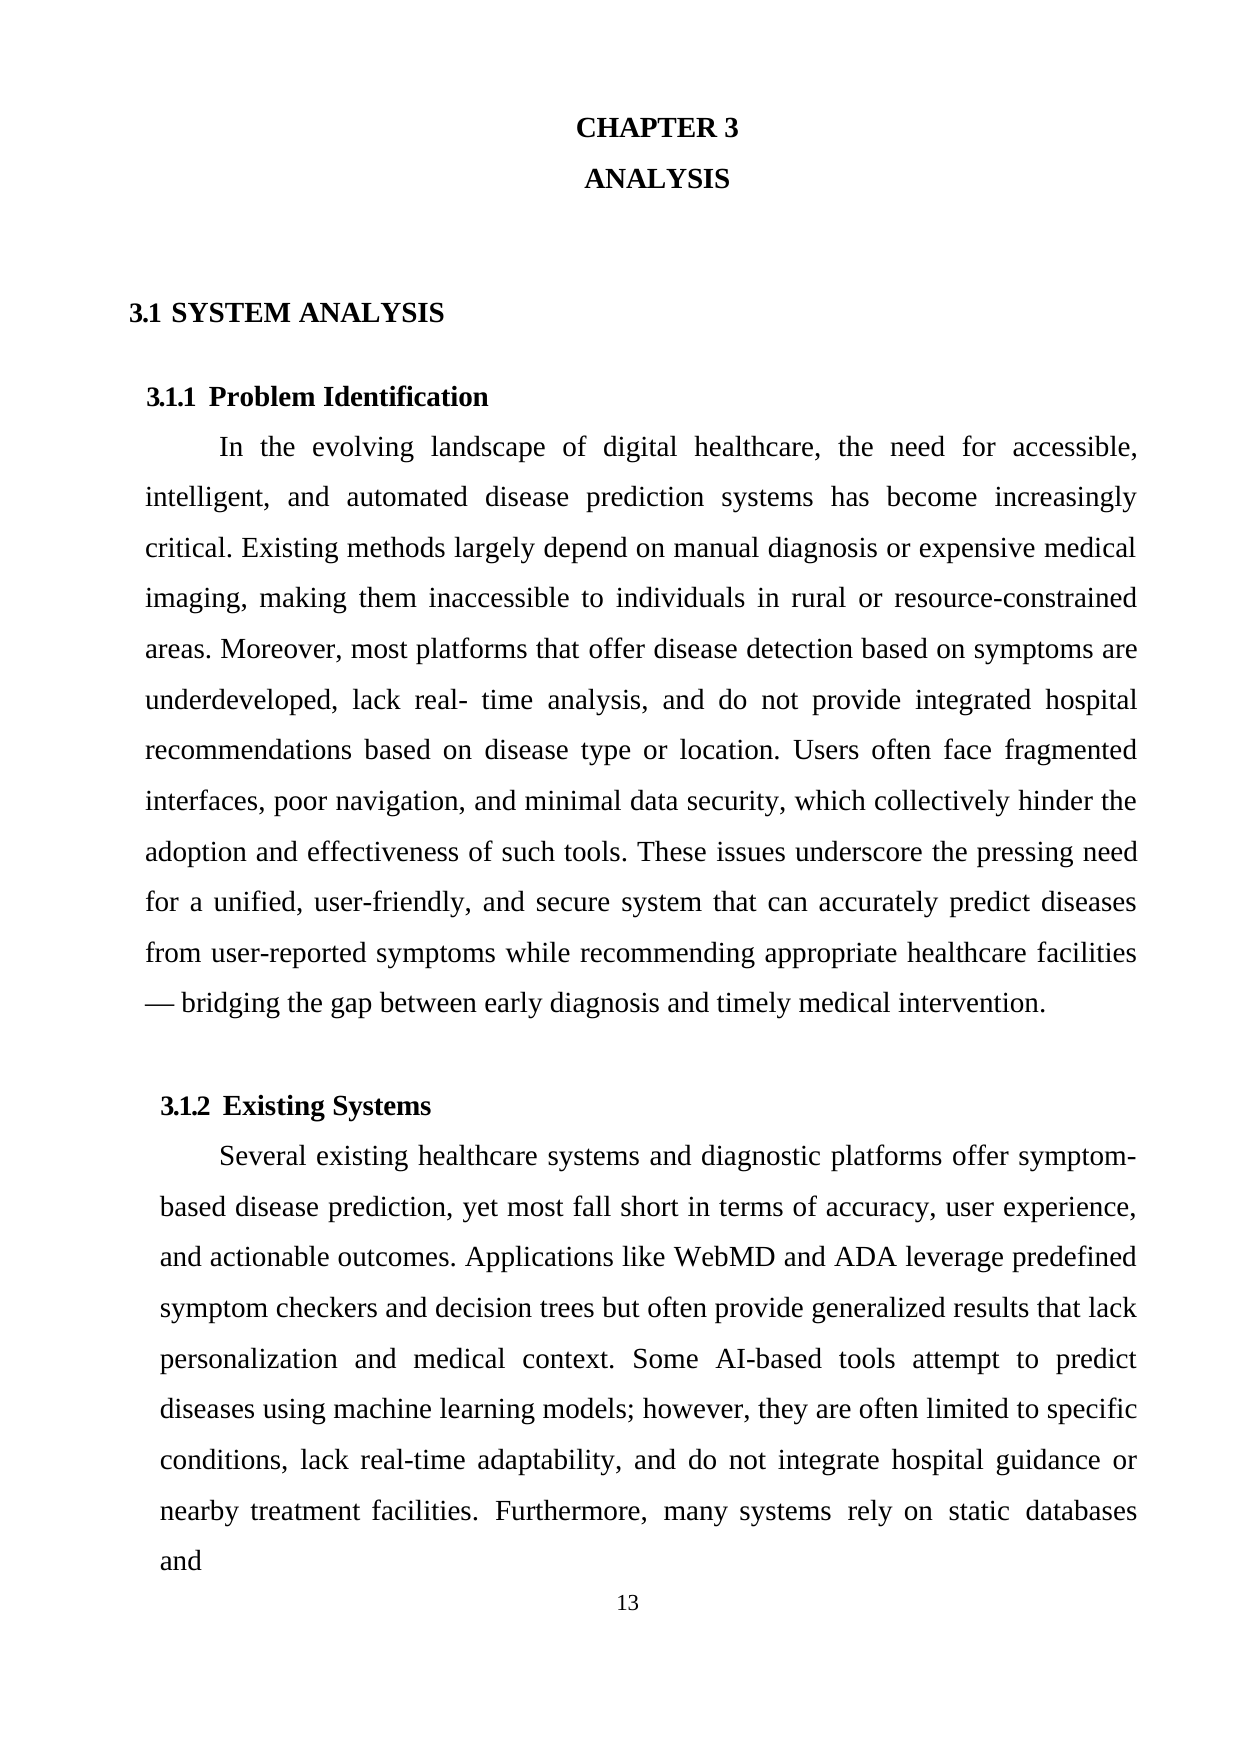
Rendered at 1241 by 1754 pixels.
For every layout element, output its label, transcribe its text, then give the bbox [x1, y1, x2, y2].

subtitle Problem Identification [146, 379, 1226, 412]
subtitle Existing Systems [160, 1088, 1226, 1122]
subtitle CHAPTER 3 ANALYSIS [512, 111, 802, 195]
list SYSTEM ANALYSIS [129, 295, 1226, 329]
text Several existing healthcare systems and diagnostic platforms offer symptom- based disease prediction, yet most fall short in terms of accuracy, user experience, and actionable outcomes. Applications like WebMD and ADA leverage predefined symptom checkers and decision trees but often provide generalized results that lack personalization and medical context. Some AI-based tools attempt to predict diseases using machine learning models; however, they are often limited to specific conditions, lack real-time adaptability, and do not integrate hospital guidance or nearby treatment facilities. Furthermore, many systems rely on static databases and [159, 1138, 1137, 1577]
text In the evolving landscape of digital healthcare, the need for accessible, intelligent, and automated disease prediction systems has become increasingly critical. Existing methods largely depend on manual diagnosis or expensive medical imaging, making them inaccessible to individuals in rural or resource-constrained areas. Moreover, most platforms that offer disease detection based on symptoms are underdeveloped, lack real- time analysis, and do not provide integrated hospital recommendations based on disease type or location. Users often face fragmented interfaces, poor navigation, and minimal data security, which collectively hinder the adoption and effectiveness of such tools. These issues underscore the pressing need for a unified, user-friendly, and secure system that can accurately predict diseases from user-reported symptoms while recommending appropriate healthcare facilities— bridging the gap between early diagnosis and timely medical intervention. [145, 429, 1138, 1019]
